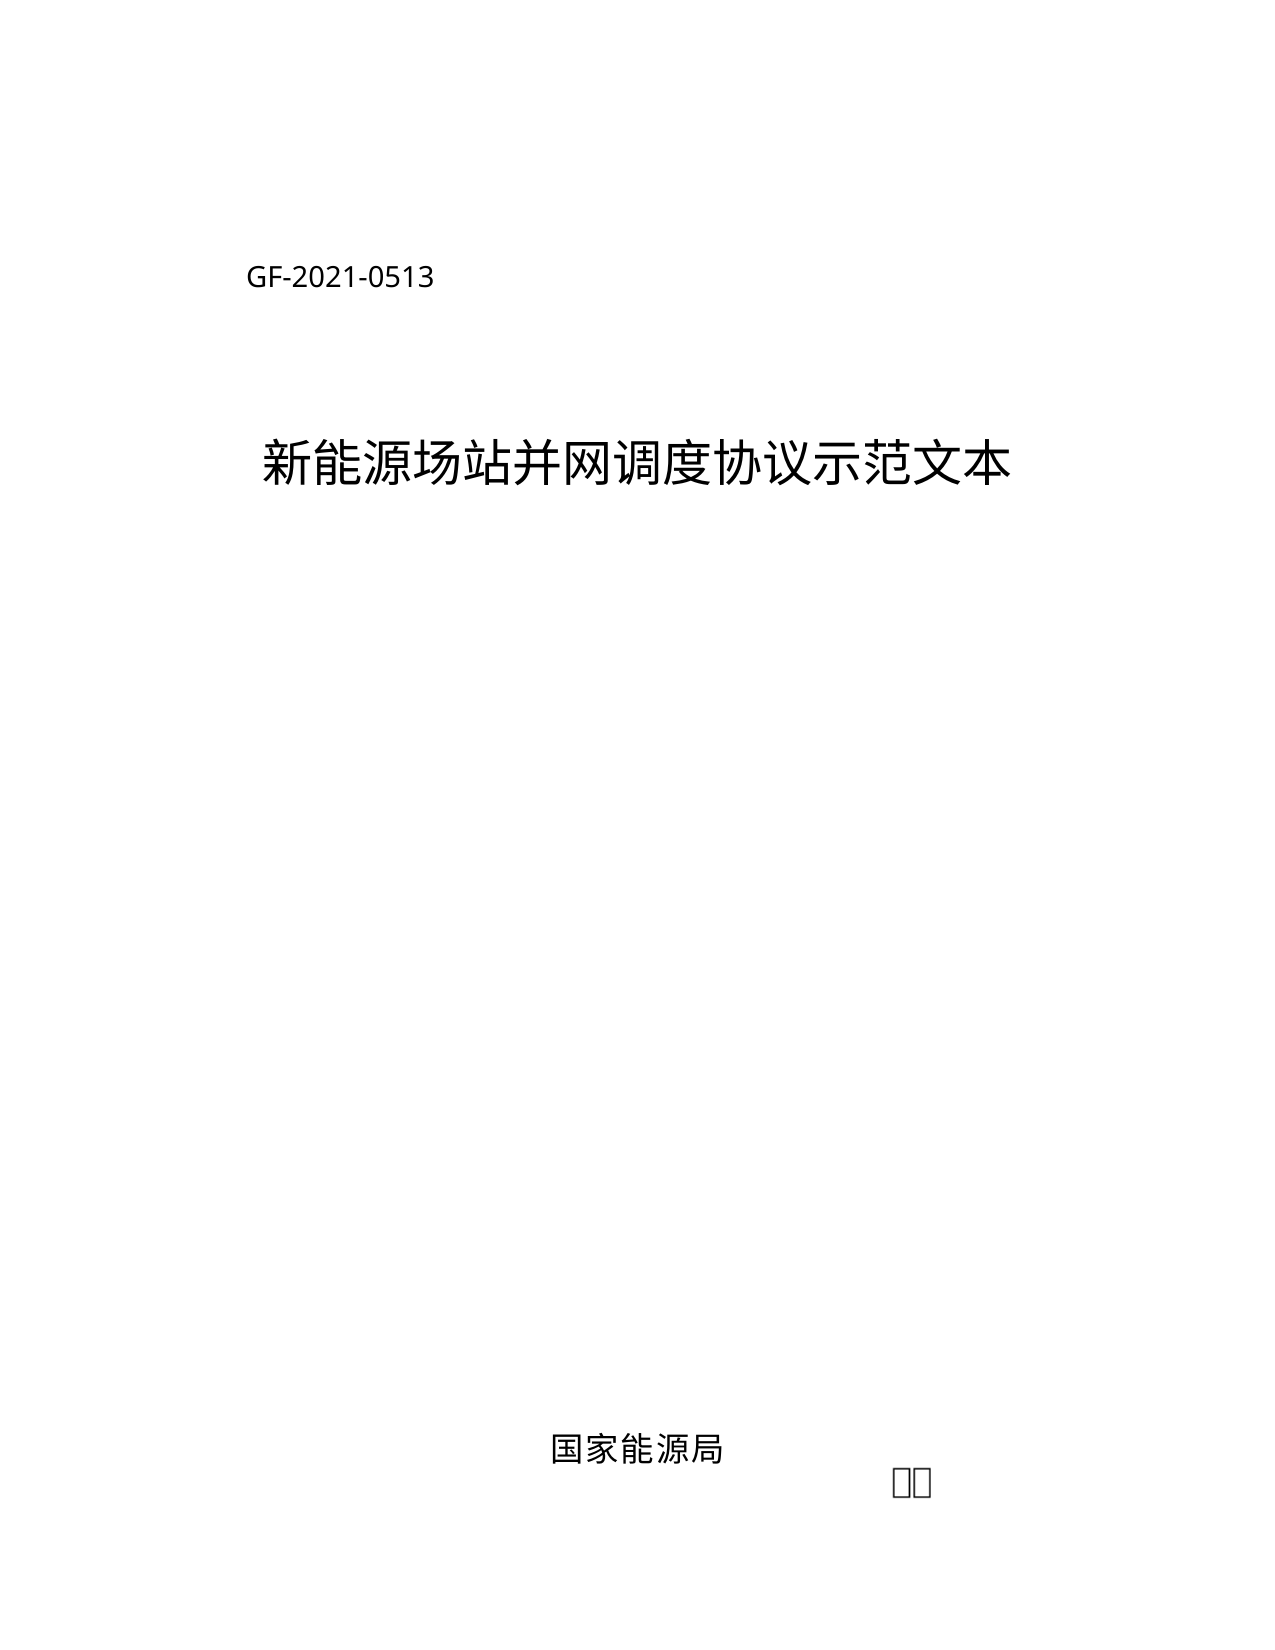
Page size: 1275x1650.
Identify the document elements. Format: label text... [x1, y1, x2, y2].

text 新能源场站并网调度协议示范文本 [187, 425, 1087, 496]
text GF-2021-0513 [187, 237, 1087, 296]
text 国家能源局 [187, 1421, 1087, 1471]
picture [876, 1440, 997, 1506]
